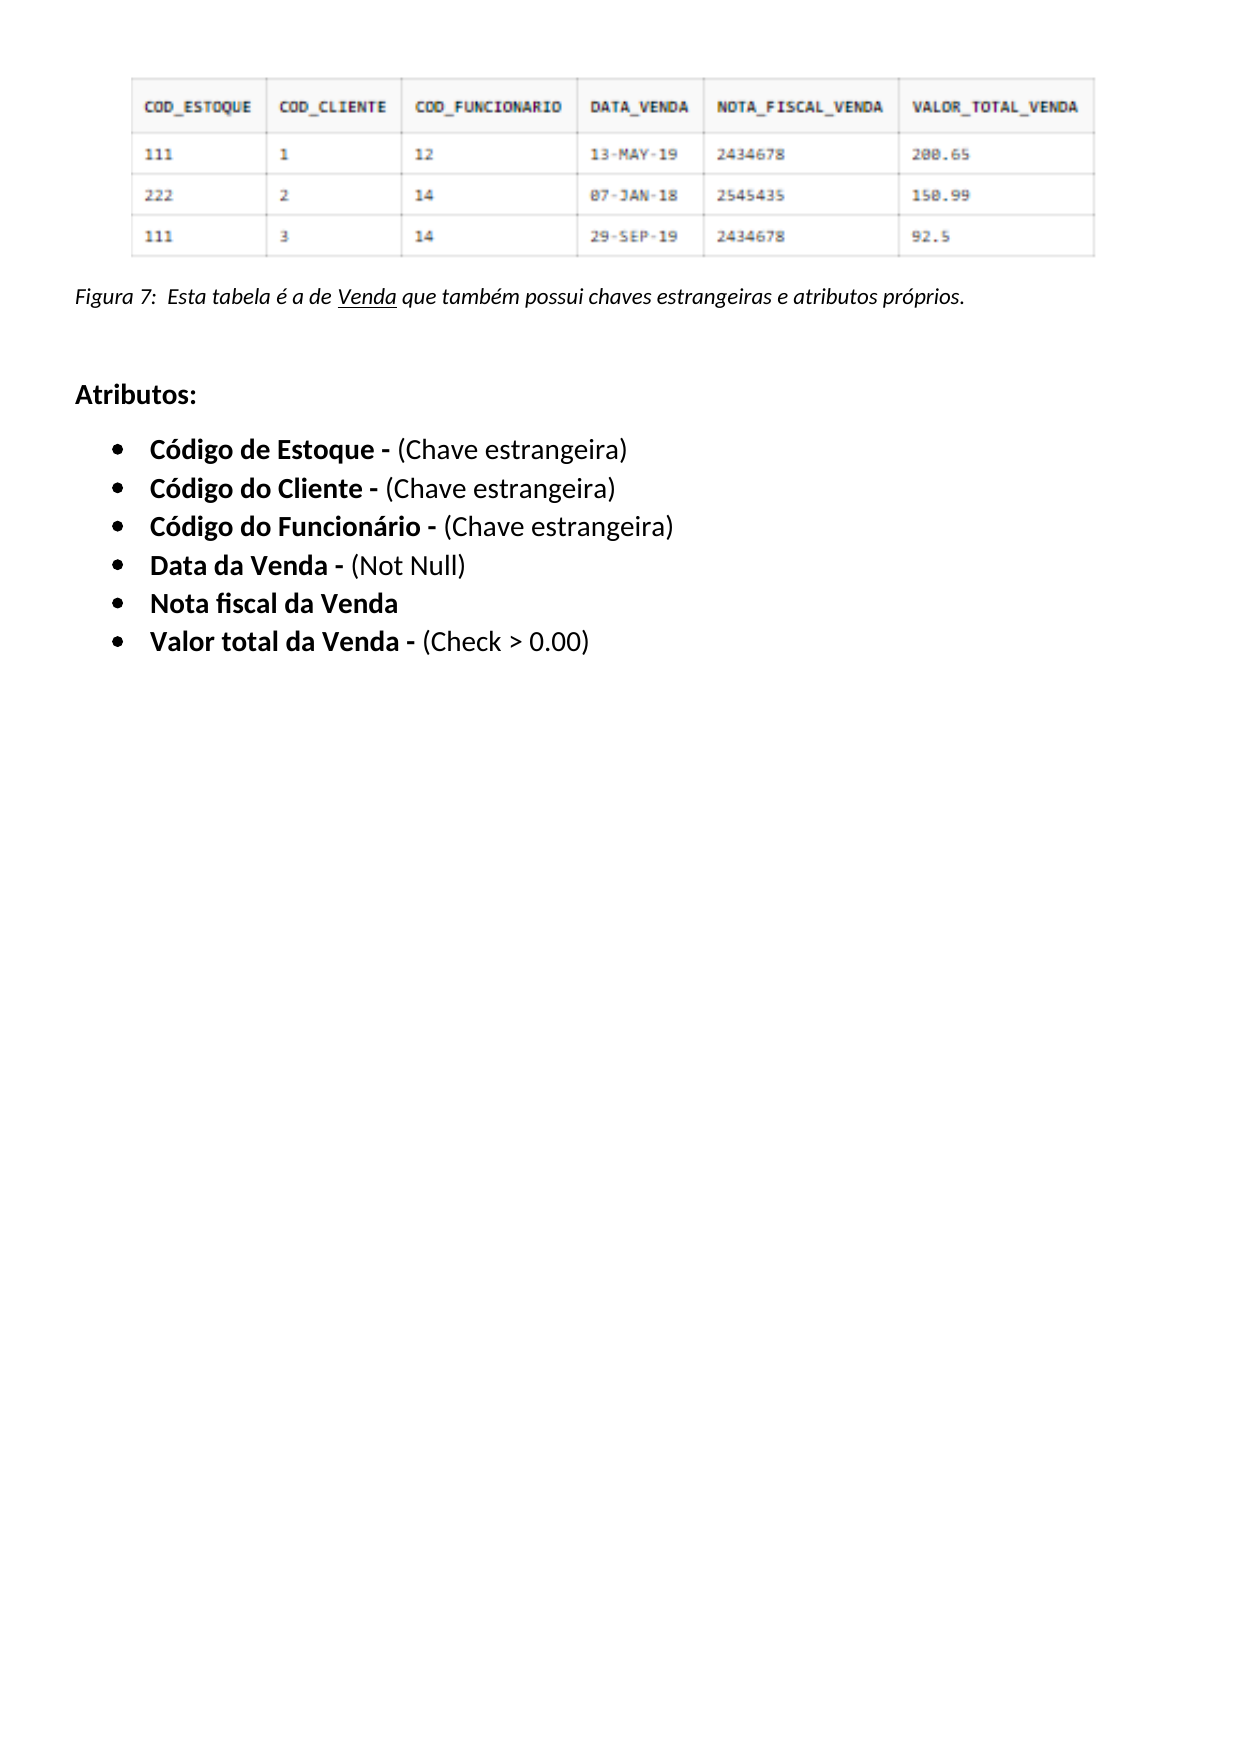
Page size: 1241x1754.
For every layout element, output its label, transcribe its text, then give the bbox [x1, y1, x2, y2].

text Atributos: [75, 376, 1165, 412]
list Código do Funcionário - (Chave estrangeira) [112, 508, 1165, 544]
list Valor total da Venda - (Check > 0.00) [112, 623, 1165, 659]
list Data da Venda - (Not Null) [112, 547, 1165, 582]
text Figura 7: Esta tabela é a de Venda que também possui chaves estrangeiras e atributos próprios. [75, 282, 1165, 310]
list Nota fiscal da Venda [112, 585, 1165, 621]
list Código de Estoque - (Chave estrangeira) [112, 431, 1165, 467]
list Código do Cliente - (Chave estrangeira) [112, 470, 1165, 505]
